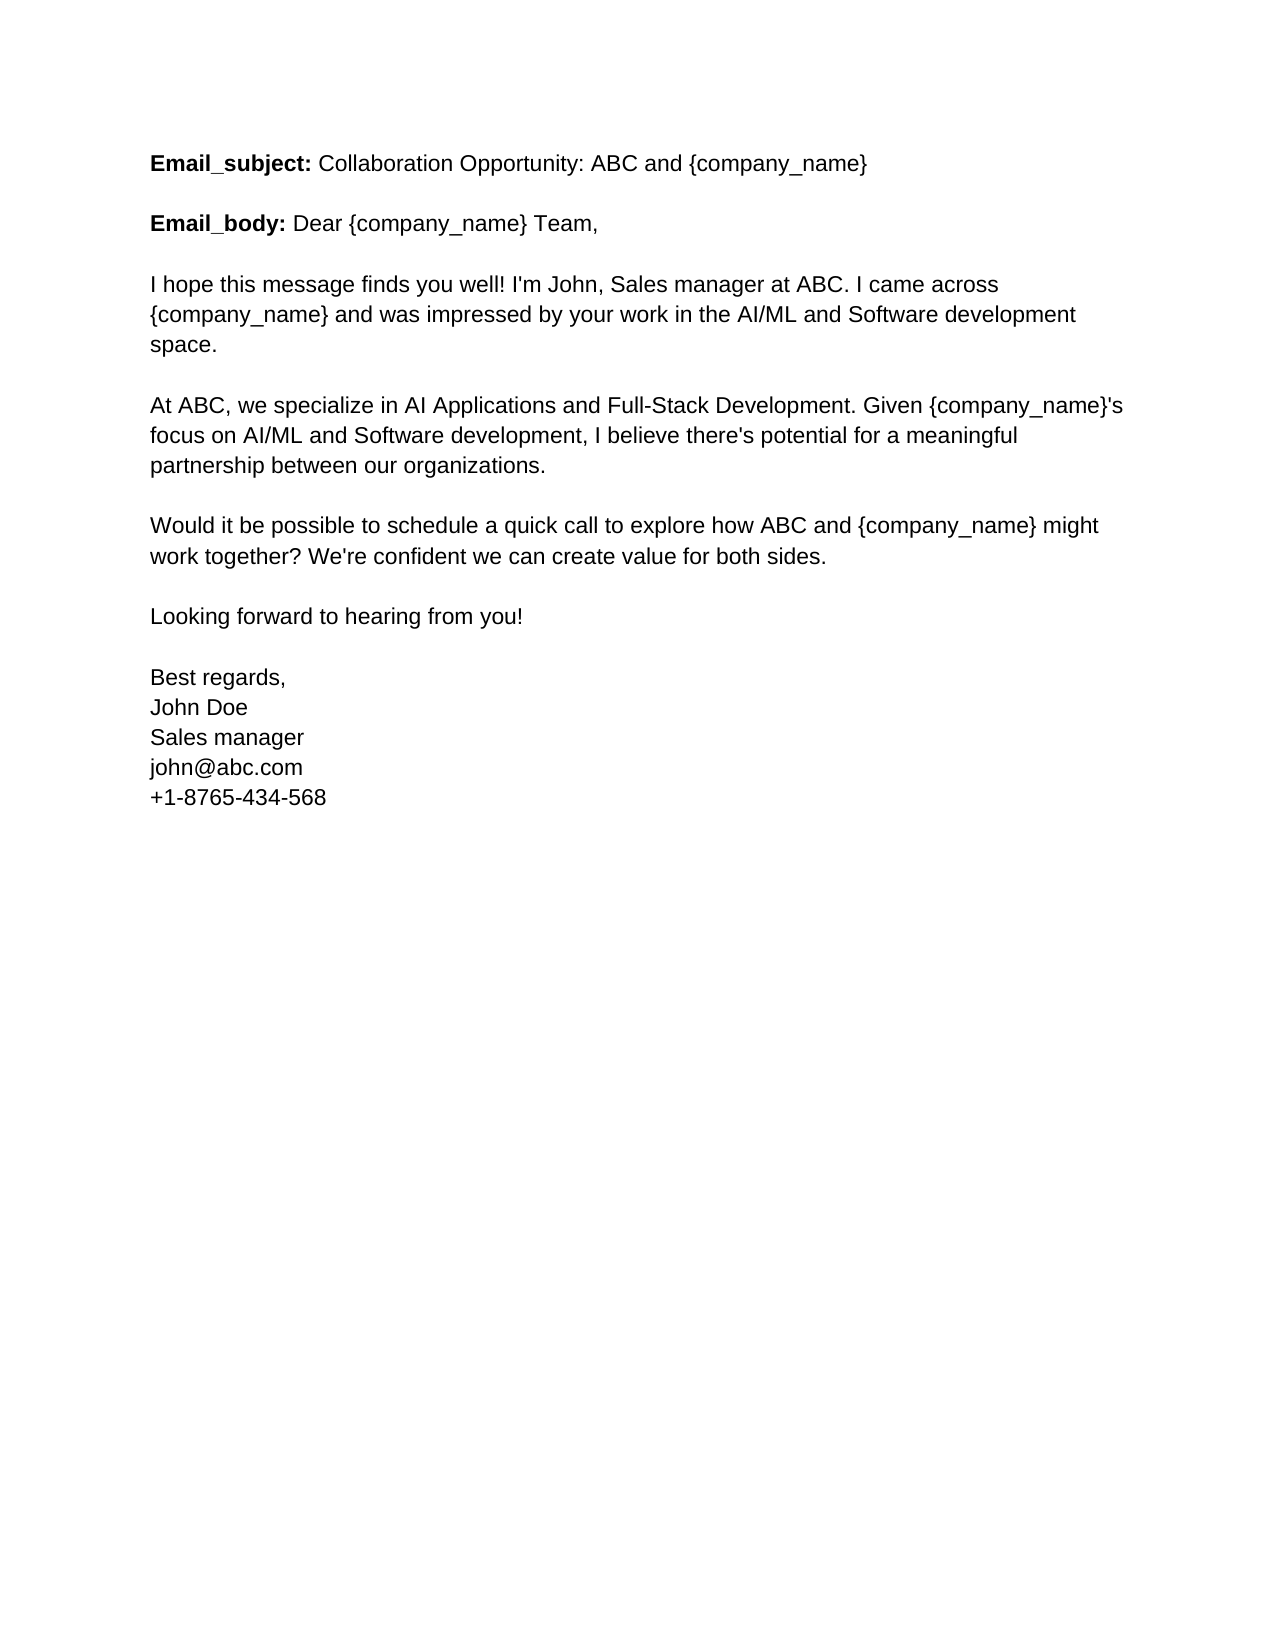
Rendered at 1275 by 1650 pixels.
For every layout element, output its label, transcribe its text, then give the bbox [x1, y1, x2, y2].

text At ABC, we specialize in AI Applications and Full-Stack Development. Given {company_name}'s focus on AI/ML and Software development, I believe there's potential for a meaningful partnership between our organizations. [150, 392, 1125, 478]
text John Doe [150, 694, 1125, 720]
text Best regards, [150, 663, 1125, 690]
text Email_subject: Collaboration Opportunity: ABC and {company_name} [150, 150, 1125, 176]
text Sales manager [150, 724, 1125, 750]
text +1-8765-434-568 [150, 784, 1125, 811]
text Looking forward to hearing from you! [150, 603, 1125, 629]
text I hope this message finds you well! I'm John, Sales manager at ABC. I came across {company_name} and was impressed by your work in the AI/ML and Software development space. [150, 271, 1125, 358]
text Email_body: Dear {company_name} Team, [150, 210, 1125, 237]
text john@abc.com [150, 754, 1125, 781]
text Would it be possible to schedule a quick call to explore how ABC and {company_name} might work together? We're confident we can create value for both sides. [150, 512, 1125, 569]
